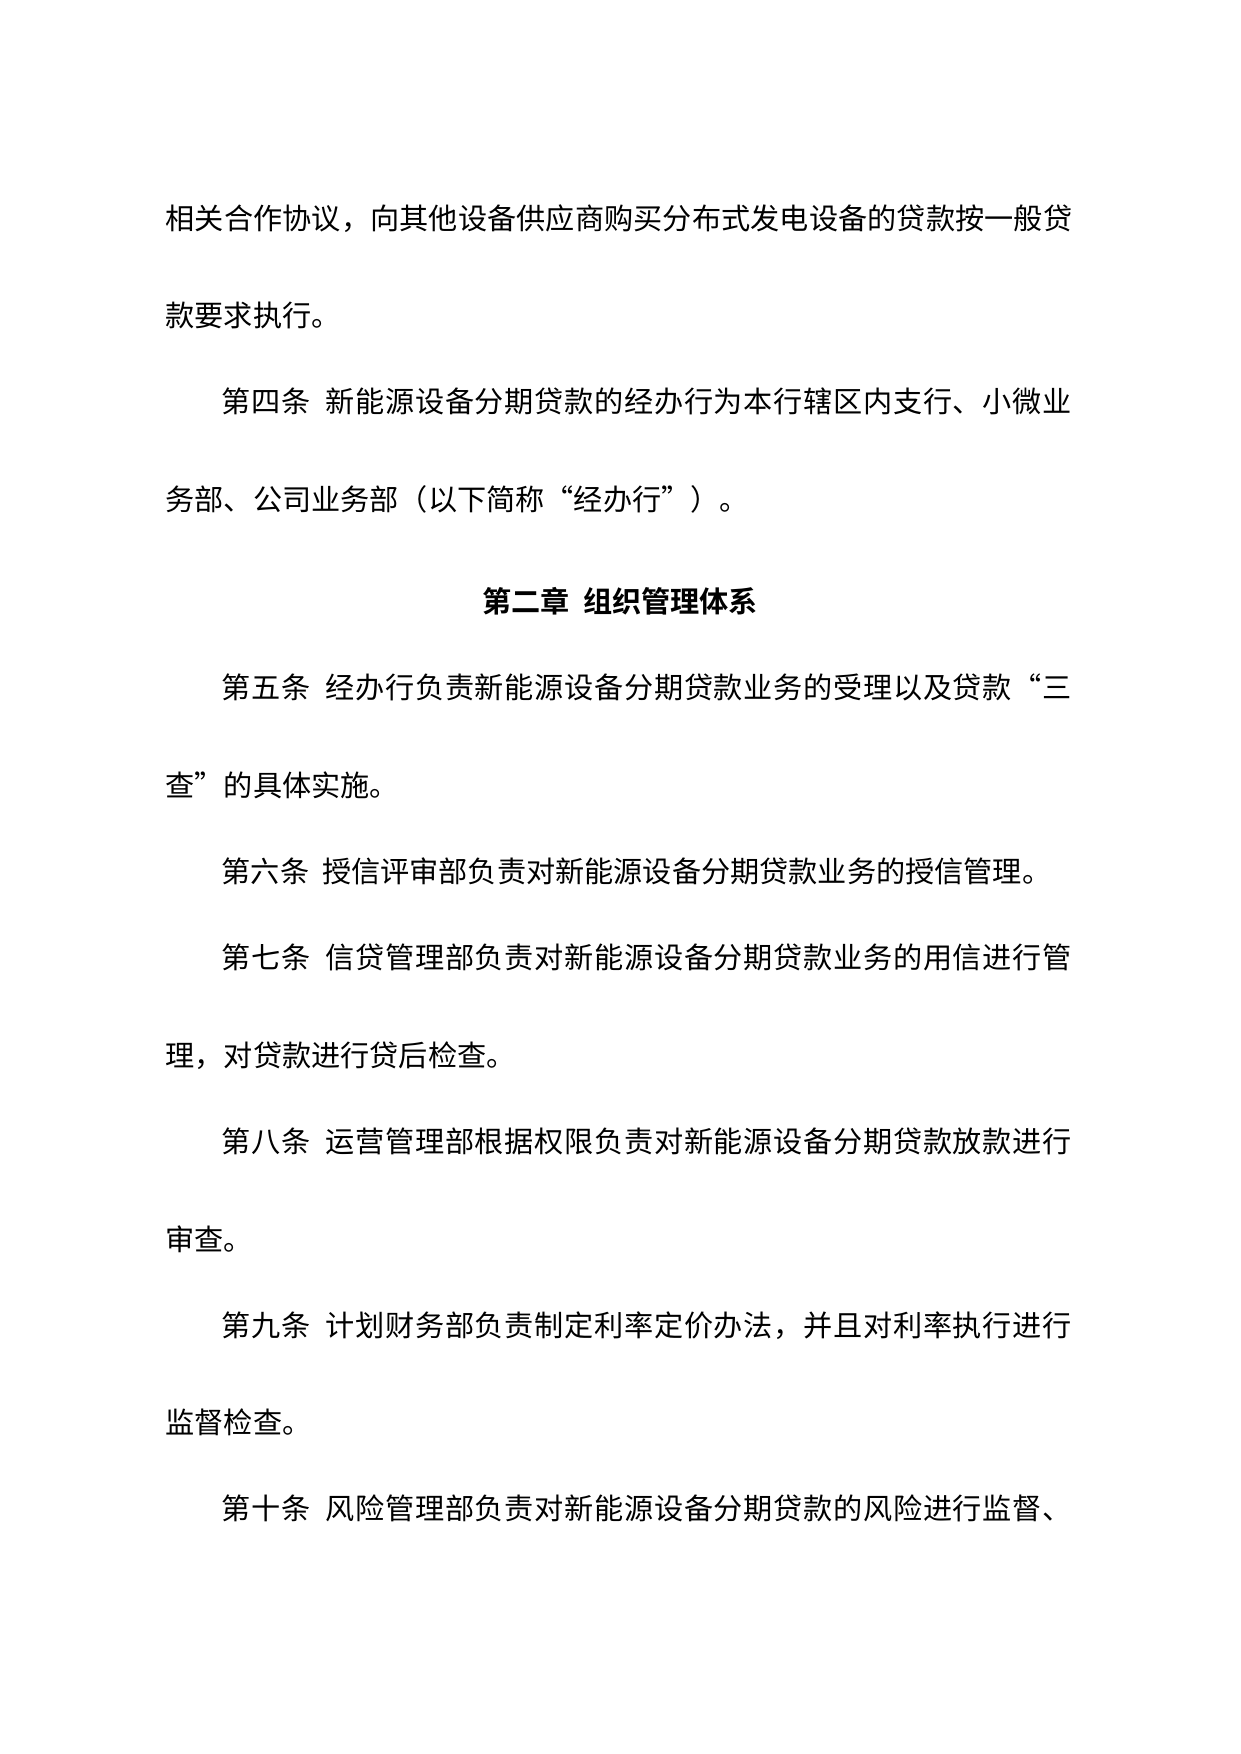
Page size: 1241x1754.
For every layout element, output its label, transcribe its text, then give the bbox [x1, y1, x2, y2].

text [165, 184, 1075, 347]
text 第五条 经办行负责新能源设备分期贷款业务的受理以及贷款“三查”的具体实施。 [165, 654, 1075, 816]
text 第六条 授信评审部负责对新能源设备分期贷款业务的授信管理。 [165, 837, 1075, 902]
text 第四条 新能源设备分期贷款的经办行为本行辖区内支行、小微业务部、公司业务部（以下简称“经办行”）。 [165, 368, 1075, 530]
text 第九条 计划财务部负责制定利率定价办法，并且对利率执行进行监督检查。 [165, 1291, 1075, 1453]
text 第八条 运营管理部根据权限负责对新能源设备分期贷款放款进行审查。 [165, 1107, 1075, 1270]
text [165, 1474, 1075, 1539]
text 第二章 组织管理体系 [165, 568, 1075, 633]
text 第七条 信贷管理部负责对新能源设备分期贷款业务的用信进行管理，对贷款进行贷后检查。 [165, 923, 1075, 1086]
